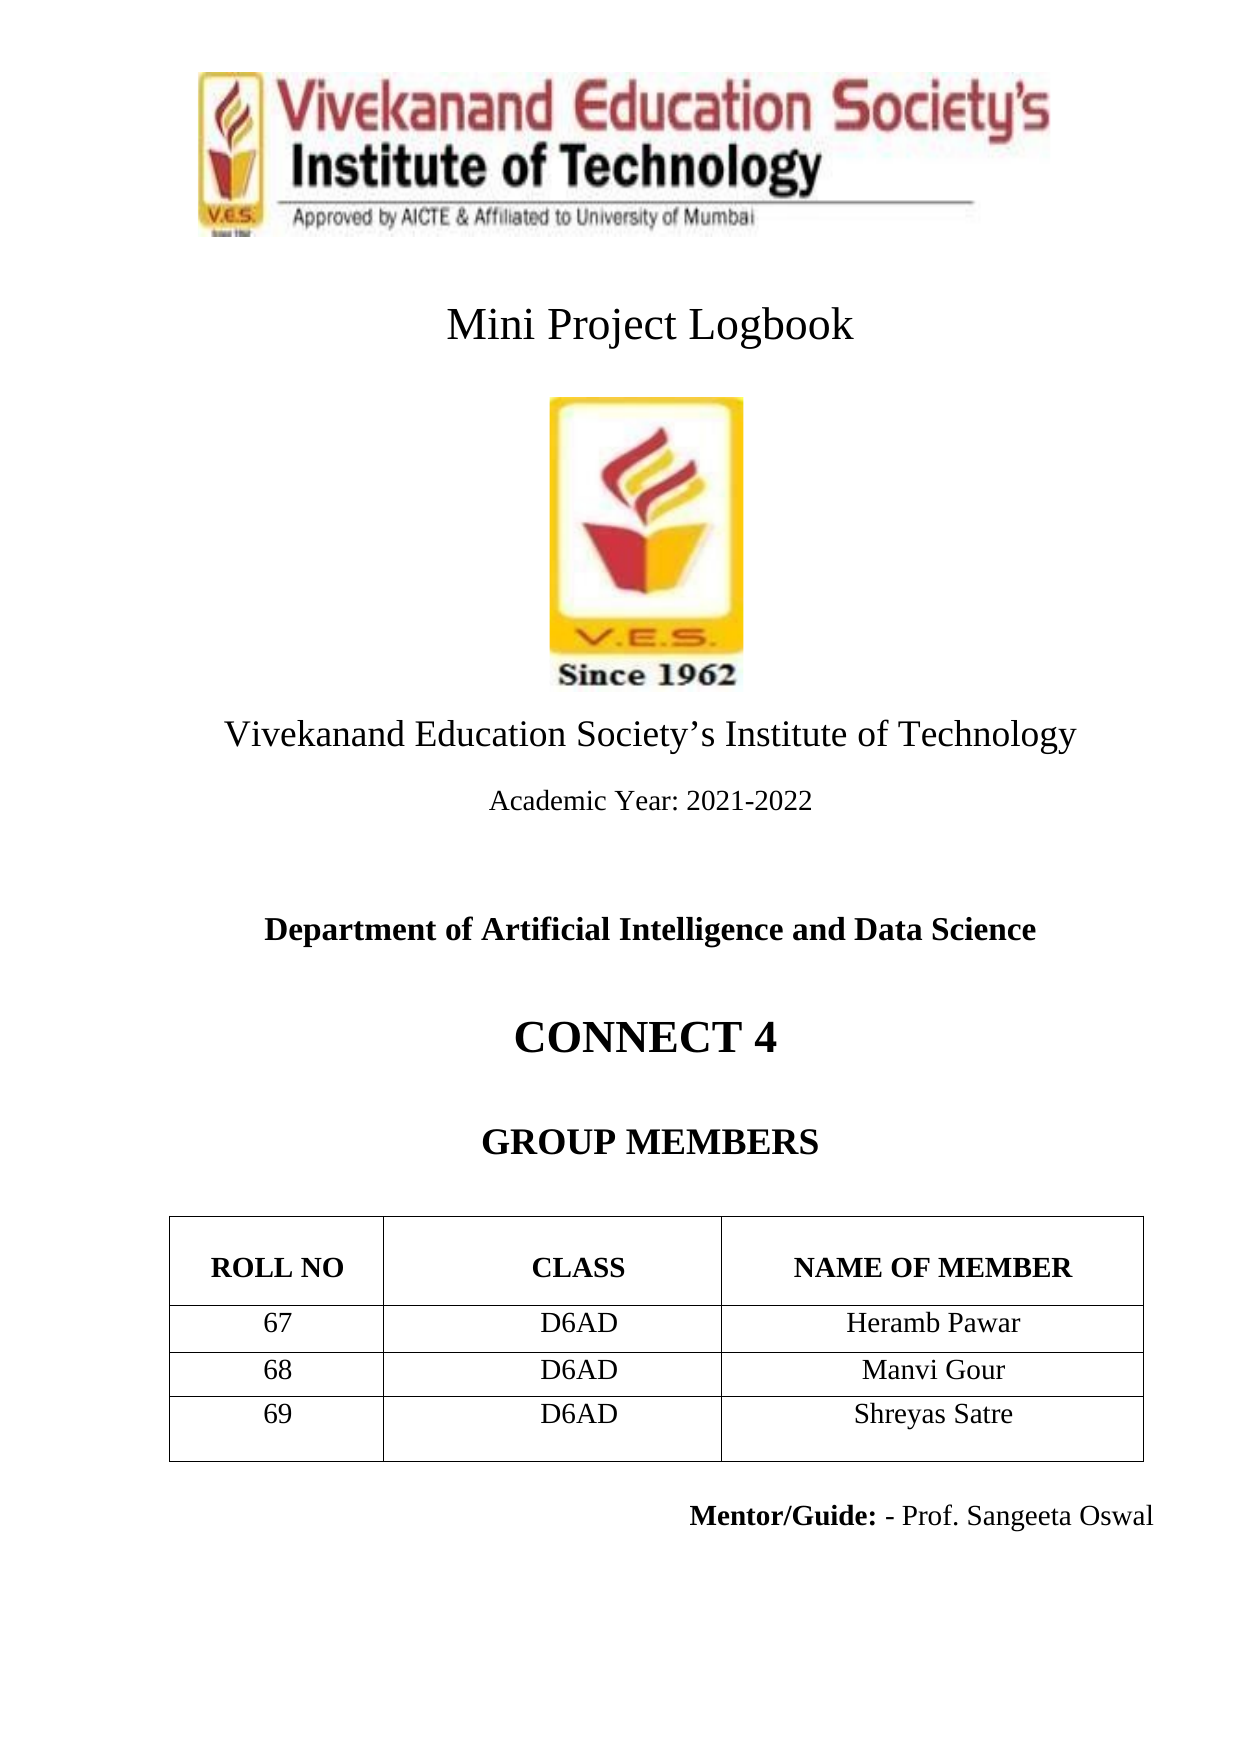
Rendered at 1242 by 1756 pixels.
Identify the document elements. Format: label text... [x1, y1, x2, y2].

text Mentor/Guide: - Prof. Sangeeta Oswal [689, 1498, 1164, 1531]
text Academic Year: 2021-2022 [223, 783, 1078, 816]
table_cell 69 [170, 1397, 383, 1461]
table_cell Shreyas Satre [722, 1397, 1143, 1461]
table_cell D6AD [384, 1353, 721, 1396]
subtitle GROUP MEMBERS [222, 1119, 1078, 1163]
table_header NAME OF MEMBER [722, 1217, 1143, 1305]
text Department of Artificial Intelligence and Data Science [223, 909, 1078, 948]
subtitle CONNECT 4 [212, 1009, 1078, 1062]
table_header ROLL NO [170, 1217, 383, 1305]
text Mini Project Logbook [222, 296, 1078, 349]
table_cell D6AD [384, 1397, 721, 1461]
table_cell 68 [170, 1353, 383, 1396]
table_cell Heramb Pawar [722, 1306, 1143, 1352]
text Vivekanand Education Society’s Institute of Technology [223, 413, 1078, 754]
table_cell D6AD [384, 1306, 721, 1352]
table_header CLASS [384, 1217, 721, 1305]
picture [549, 397, 744, 692]
table_cell Manvi Gour [722, 1353, 1143, 1396]
table_cell 67 [170, 1306, 383, 1352]
picture [197, 72, 1051, 237]
